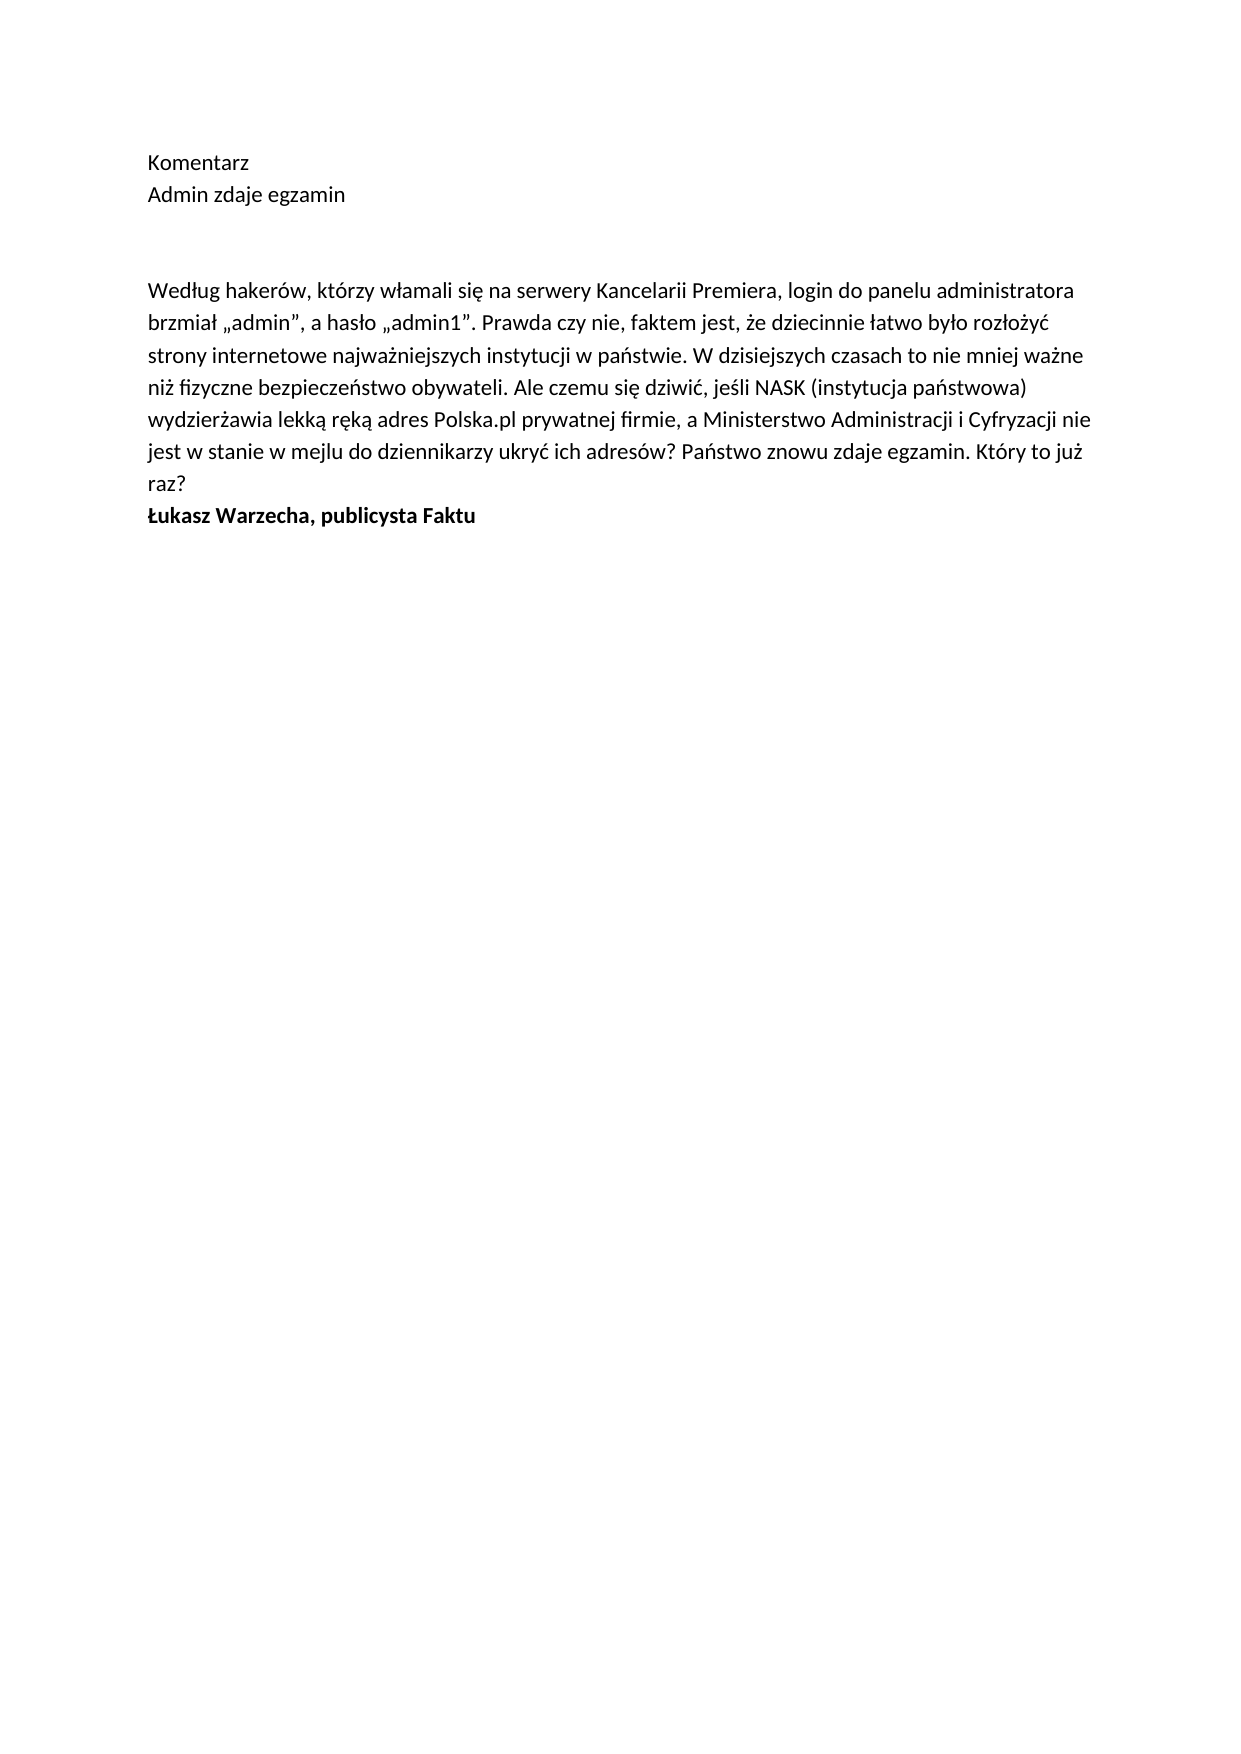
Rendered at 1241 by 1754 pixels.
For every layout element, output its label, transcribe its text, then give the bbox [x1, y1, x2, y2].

text Admin zdaje egzamin [148, 180, 1093, 208]
text Łukasz Warzecha, publicysta Faktu [148, 502, 1093, 530]
text Komentarz [148, 148, 1093, 176]
text Według hakerów, którzy włamali się na serwery Kancelarii Premiera, login do panelu administratora brzmiał „admin”, a hasło „admin1”. Prawda czy nie, faktem jest, że dziecinnie łatwo było rozłożyć strony internetowe najważniejszych instytucji w państwie. W dzisiejszych czasach to nie mniej ważne niż fizyczne bezpieczeństwo obywateli. Ale czemu się dziwić, jeśli NASK (instytucja państwowa) wydzierżawia lekką ręką adres Polska.pl prywatnej firmie, a Ministerstwo Administracji i Cyfryzacji nie jest w stanie w mejlu do dziennikarzy ukryć ich adresów? Państwo znowu zdaje egzamin. Który to już raz? [148, 276, 1093, 497]
